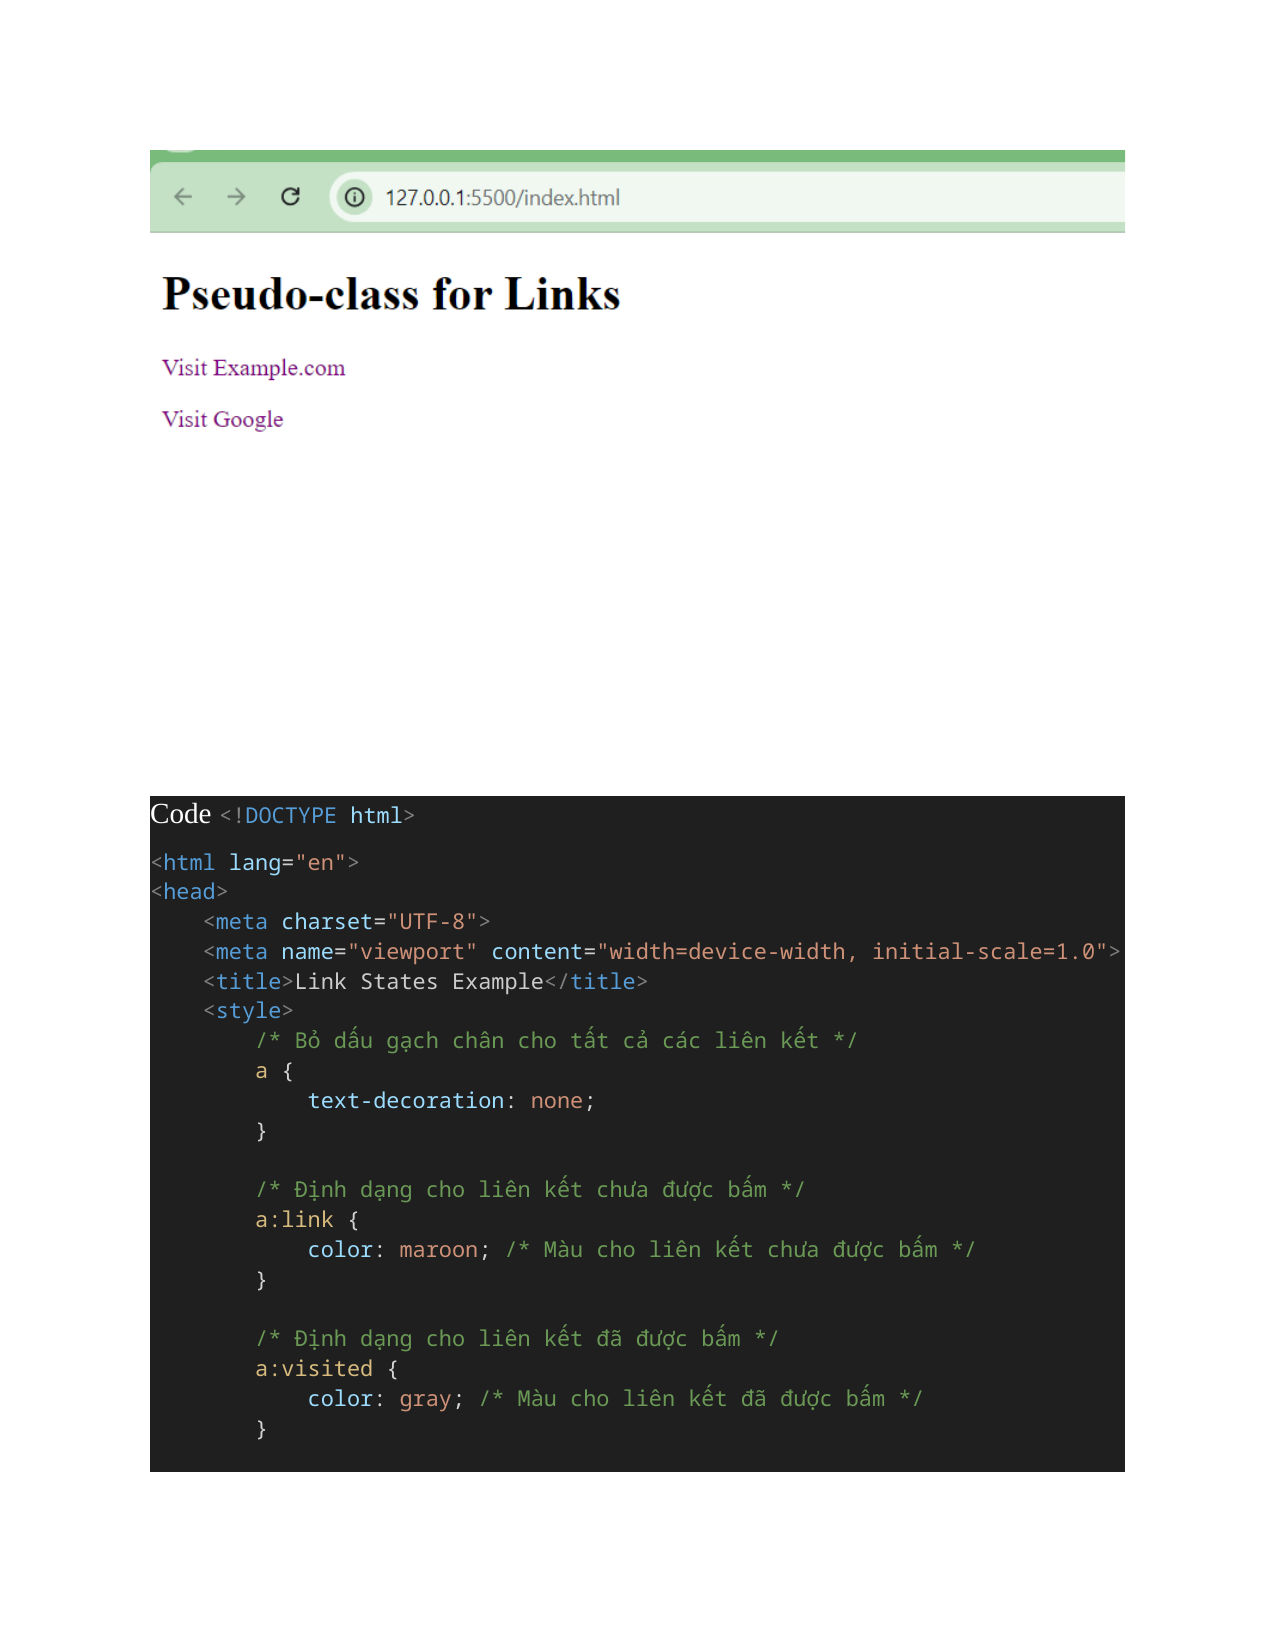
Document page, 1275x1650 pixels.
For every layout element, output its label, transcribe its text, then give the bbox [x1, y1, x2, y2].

text a:visited { [150, 1353, 1125, 1383]
text <html lang="en"> [150, 846, 1125, 876]
text /* Định dạng cho liên kết chưa được bấm */ [150, 1174, 1125, 1204]
text } [150, 1412, 1125, 1442]
text <style> [150, 995, 1125, 1025]
text text-decoration: none; [150, 1085, 1125, 1114]
text Code <!DOCTYPE html> [150, 796, 1125, 830]
text a { [150, 1055, 1125, 1085]
text } [150, 1263, 1125, 1293]
text color: maroon; /* Màu cho liên kết chưa được bấm */ [150, 1234, 1125, 1263]
text <head> [150, 876, 1125, 906]
text /* Bỏ dấu gạch chân cho tất cả các liên kết */ [150, 1025, 1125, 1055]
text /* Định dạng cho liên kết đã được bấm */ [150, 1323, 1125, 1353]
text a:link { [150, 1204, 1125, 1234]
text color: gray; /* Màu cho liên kết đã được bấm */ [150, 1383, 1125, 1412]
text <title>Link States Example</title> [150, 966, 1125, 995]
text <meta name="viewport" content="width=device-width, initial-scale=1.0"> [150, 936, 1125, 966]
picture [150, 150, 1125, 778]
text } [150, 1114, 1125, 1144]
text <meta charset="UTF-8"> [150, 906, 1125, 936]
